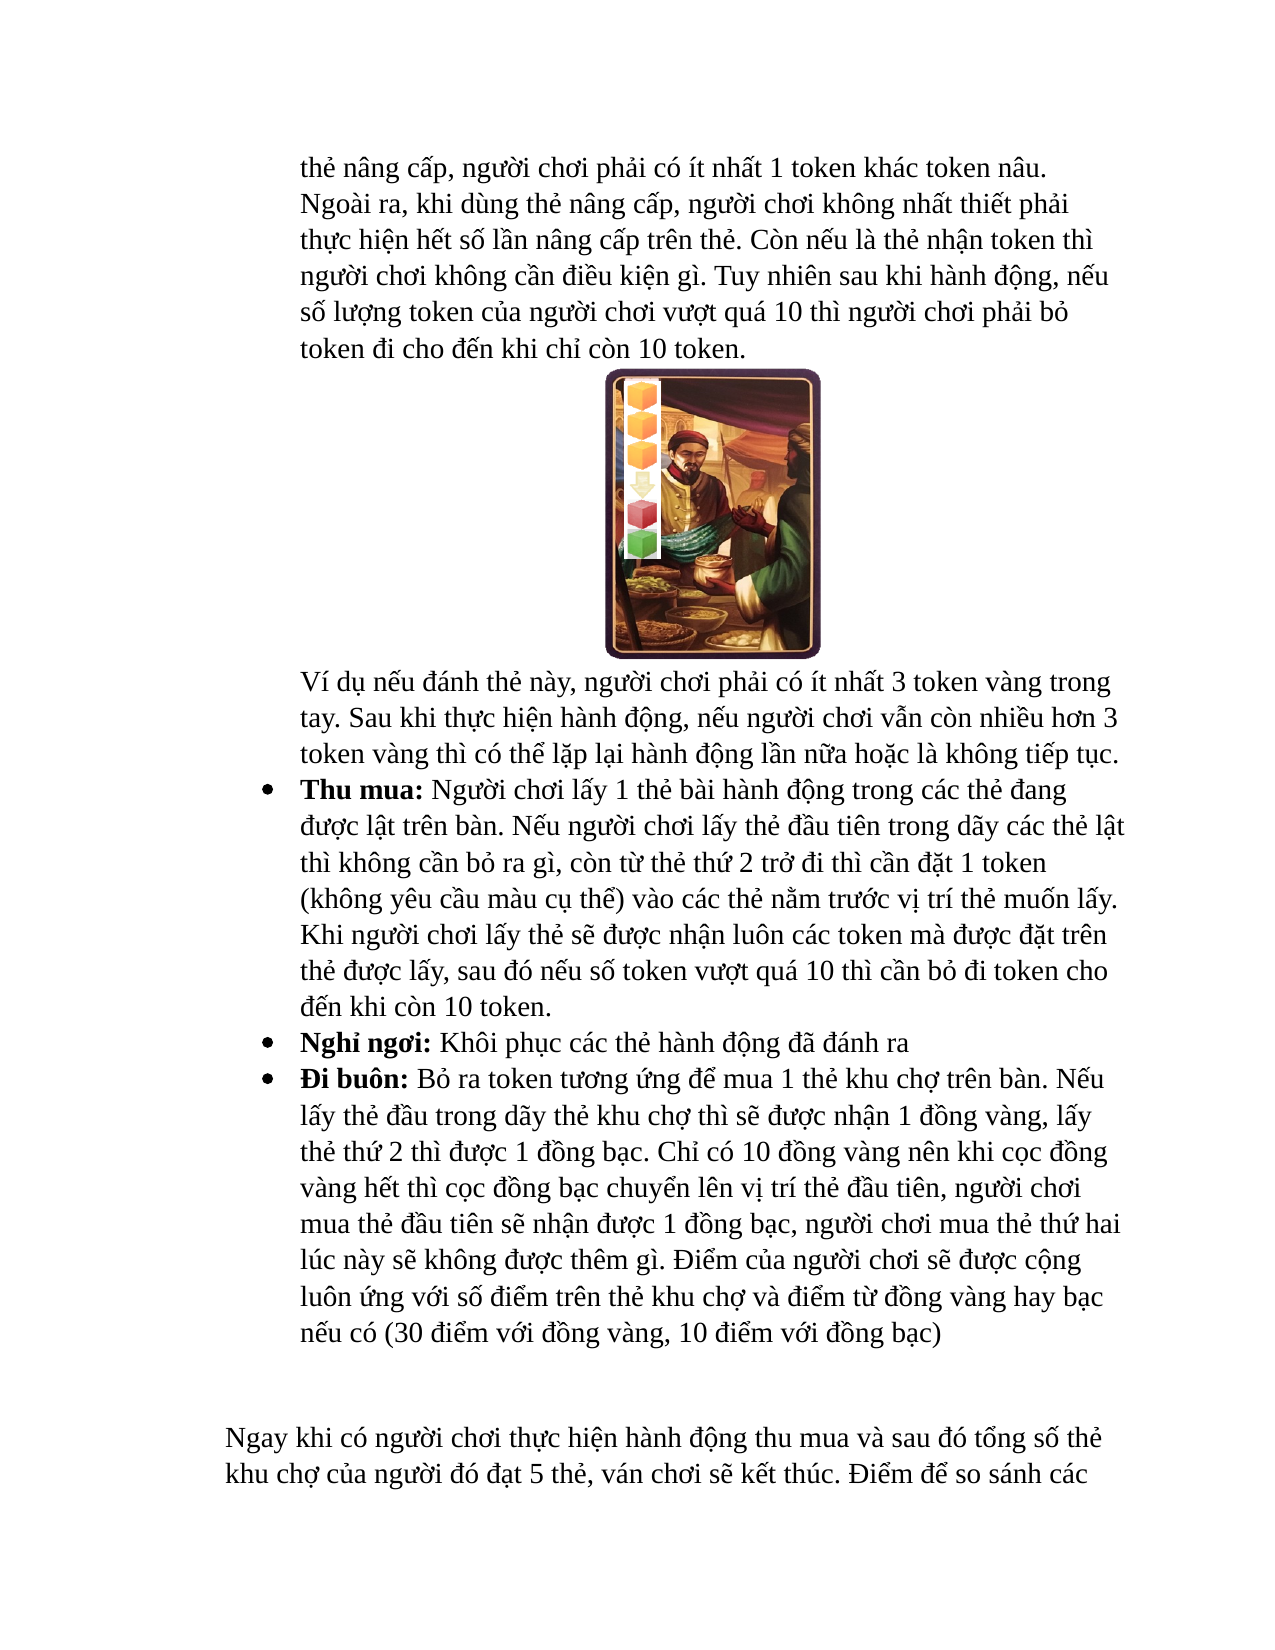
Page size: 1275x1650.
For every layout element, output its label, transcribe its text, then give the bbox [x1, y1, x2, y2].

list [262, 150, 1125, 364]
list Thu mua: Người chơi lấy 1 thẻ bài hành động trong các thẻ đang được lật trên bàn. Nếu người chơi lấy thẻ đầu tiên trong dãy các thẻ lật thì không cần bỏ ra gì, còn từ thẻ thứ 2 trở đi thì cần đặt 1 token (không yêu cầu màu cụ thể) vào các thẻ nằm trước vị trí thẻ muốn lấy. Khi người chơi lấy thẻ sẽ được nhận luôn các token mà được đặt trên thẻ được lấy, sau đó nếu số token vượt quá 10 thì cần bỏ đi token cho đến khi còn 10 token. [262, 772, 1125, 1023]
list Đi buôn: Bỏ ra token tương ứng để mua 1 thẻ khu chợ trên bàn. Nếu lấy thẻ đầu trong dãy thẻ khu chợ thì sẽ được nhận 1 đồng vàng, lấy thẻ thứ 2 thì được 1 đồng bạc. Chỉ có 10 đồng vàng nên khi cọc đồng vàng hết thì cọc đồng bạc chuyển lên vị trí thẻ đầu tiên, người chơi mua thẻ đầu tiên sẽ nhận được 1 đồng bạc, người chơi mua thẻ thứ hai lúc này sẽ không được thêm gì. Điểm của người chơi sẽ được cộng luôn ứng với số điểm trên thẻ khu chợ và điểm từ đồng vàng hay bạc nếu có (30 điểm với đồng vàng, 10 điểm với đồng bạc) [262, 1062, 1125, 1348]
list Ví dụ nếu đánh thẻ này, người chơi phải có ít nhất 3 token vàng trong tay. Sau khi thực hiện hành động, nếu người chơi vẫn còn nhiều hơn 3 token vàng thì có thể lặp lại hành động lần nữa hoặc là không tiếp tục. [300, 664, 1125, 770]
picture [602, 366, 824, 662]
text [225, 1420, 1125, 1490]
list Nghỉ ngơi: Khôi phục các thẻ hành động đã đánh ra [262, 1025, 1125, 1059]
